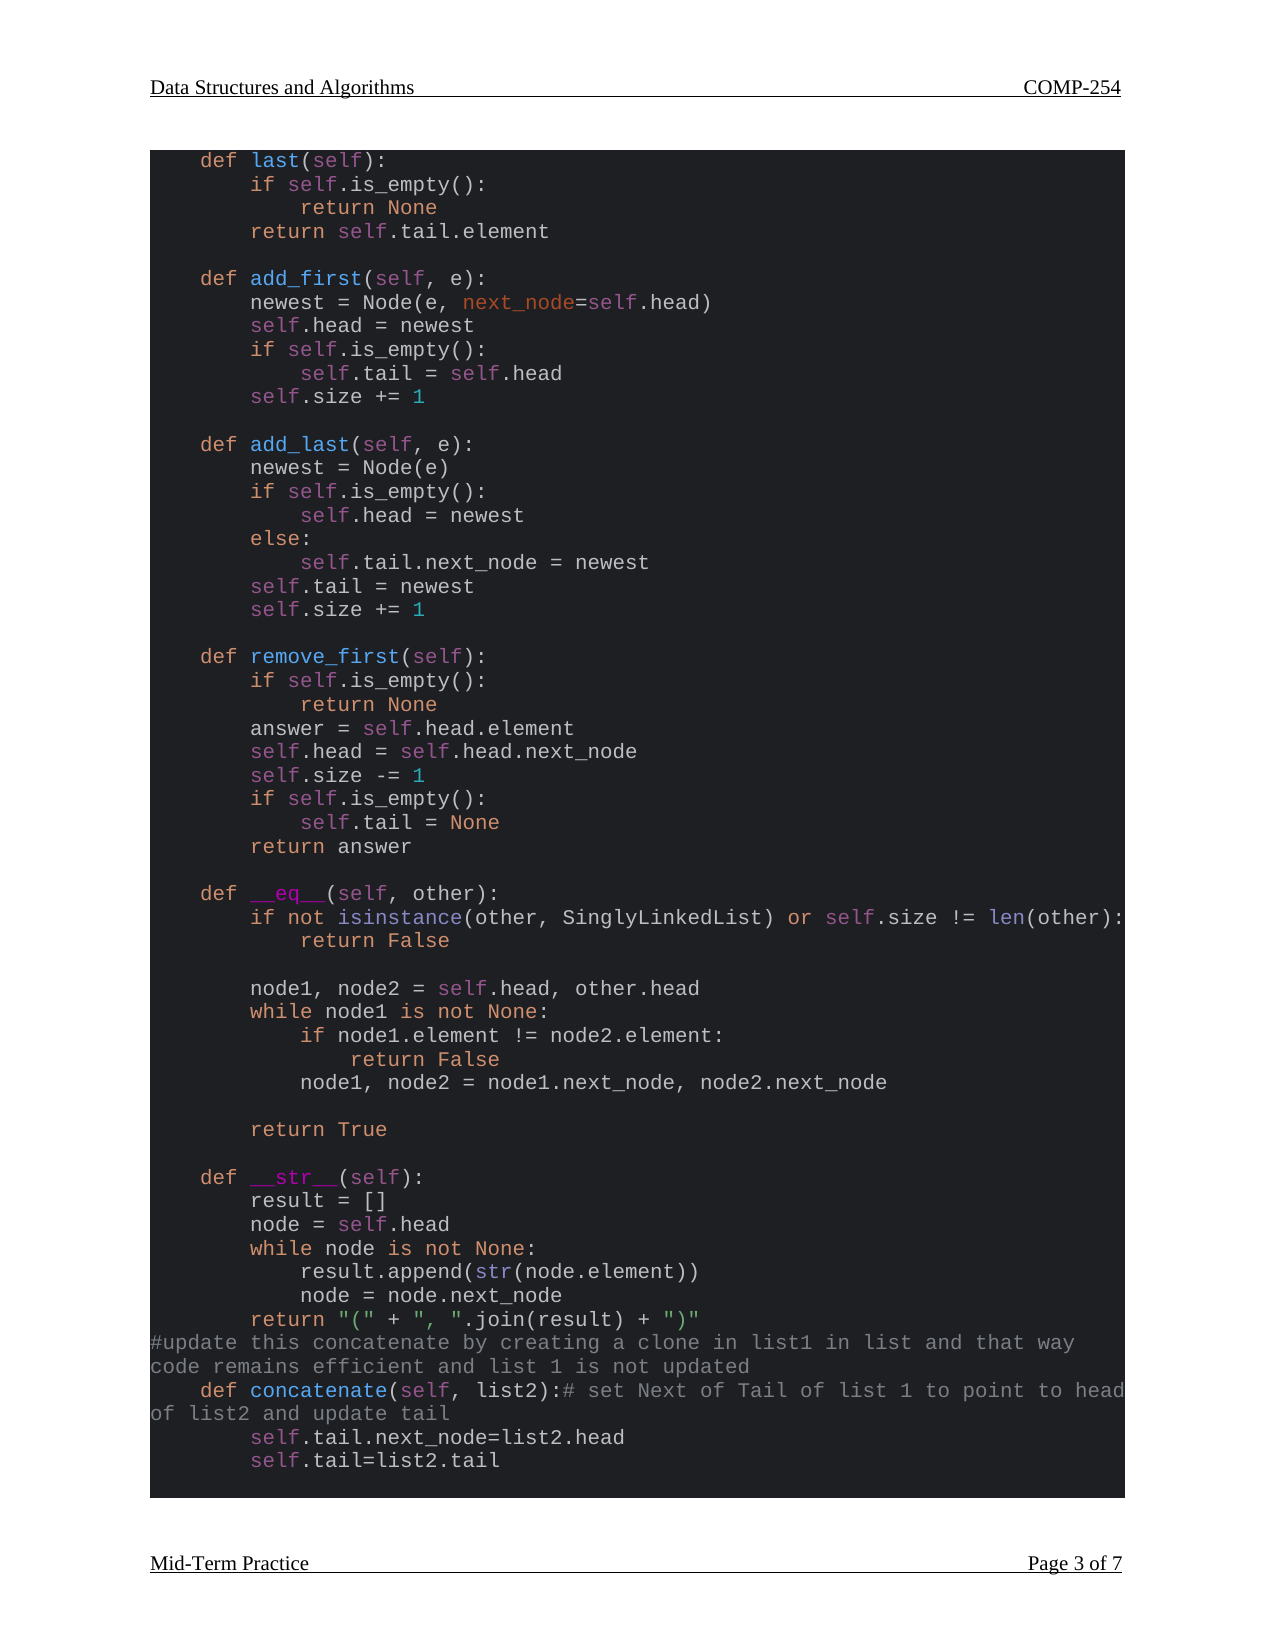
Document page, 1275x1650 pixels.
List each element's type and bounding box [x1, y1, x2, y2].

text [150, 150, 1125, 1498]
